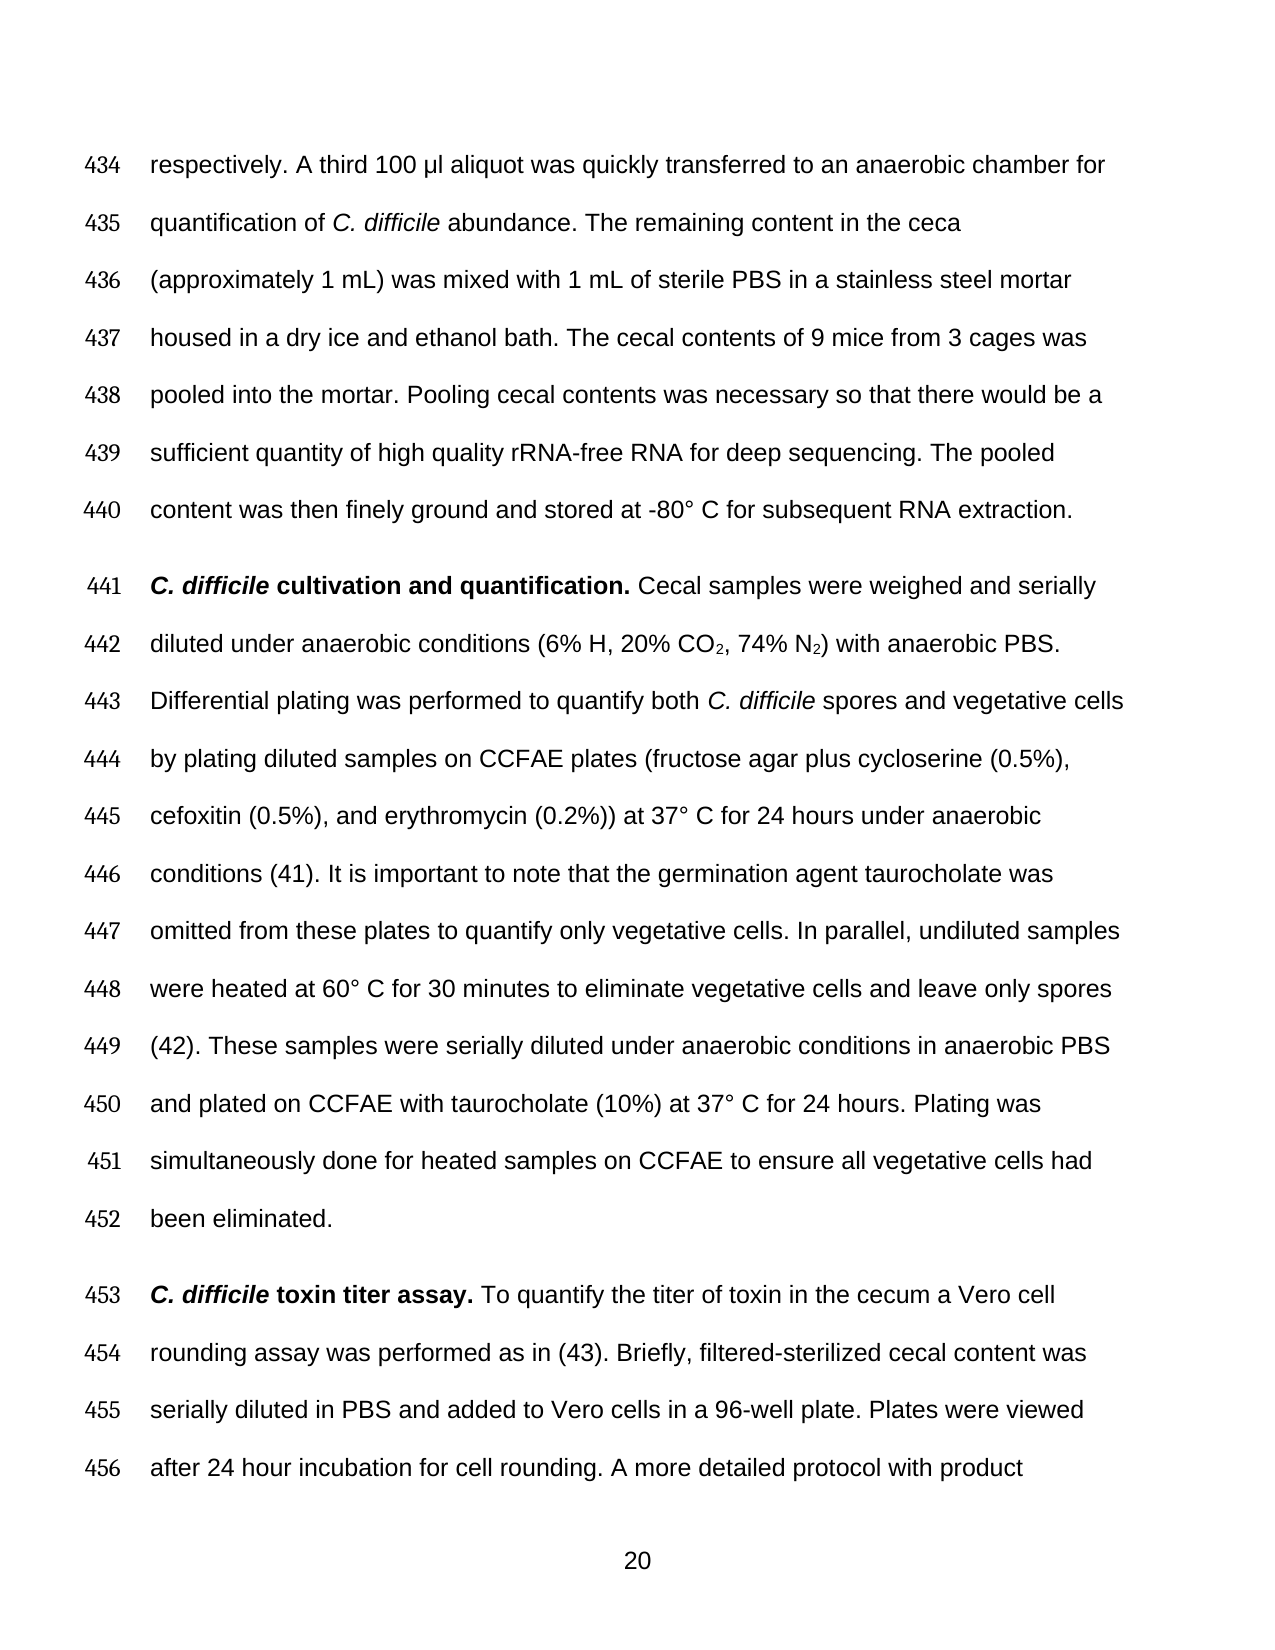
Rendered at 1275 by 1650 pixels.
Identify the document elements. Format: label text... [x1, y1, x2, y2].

text C. difficile cultivation and quantification. Cecal samples were weighed and serially diluted under anaerobic conditions (6% H, 20% CO2, 74% N2) with anaerobic PBS. Differential plating was performed to quantify both C. difficile spores and vegetative cells by plating diluted samples on CCFAE plates (fructose agar plus cycloserine (0.5%), cefoxitin (0.5%), and erythromycin (0.2%)) at 37° C for 24 hours under anaerobic conditions (41). It is important to note that the germination agent taurocholate was omitted from these plates to quantify only vegetative cells. In parallel, undiluted samples were heated at 60° C for 30 minutes to eliminate vegetative cells and leave only spores (42). These samples were serially diluted under anaerobic conditions in anaerobic PBS and plated on CCFAE with taurocholate (10%) at 37° C for 24 hours. Plating was simultaneously done for heated samples on CCFAE to ensure all vegetative cells had been eliminated. [150, 571, 1125, 1232]
